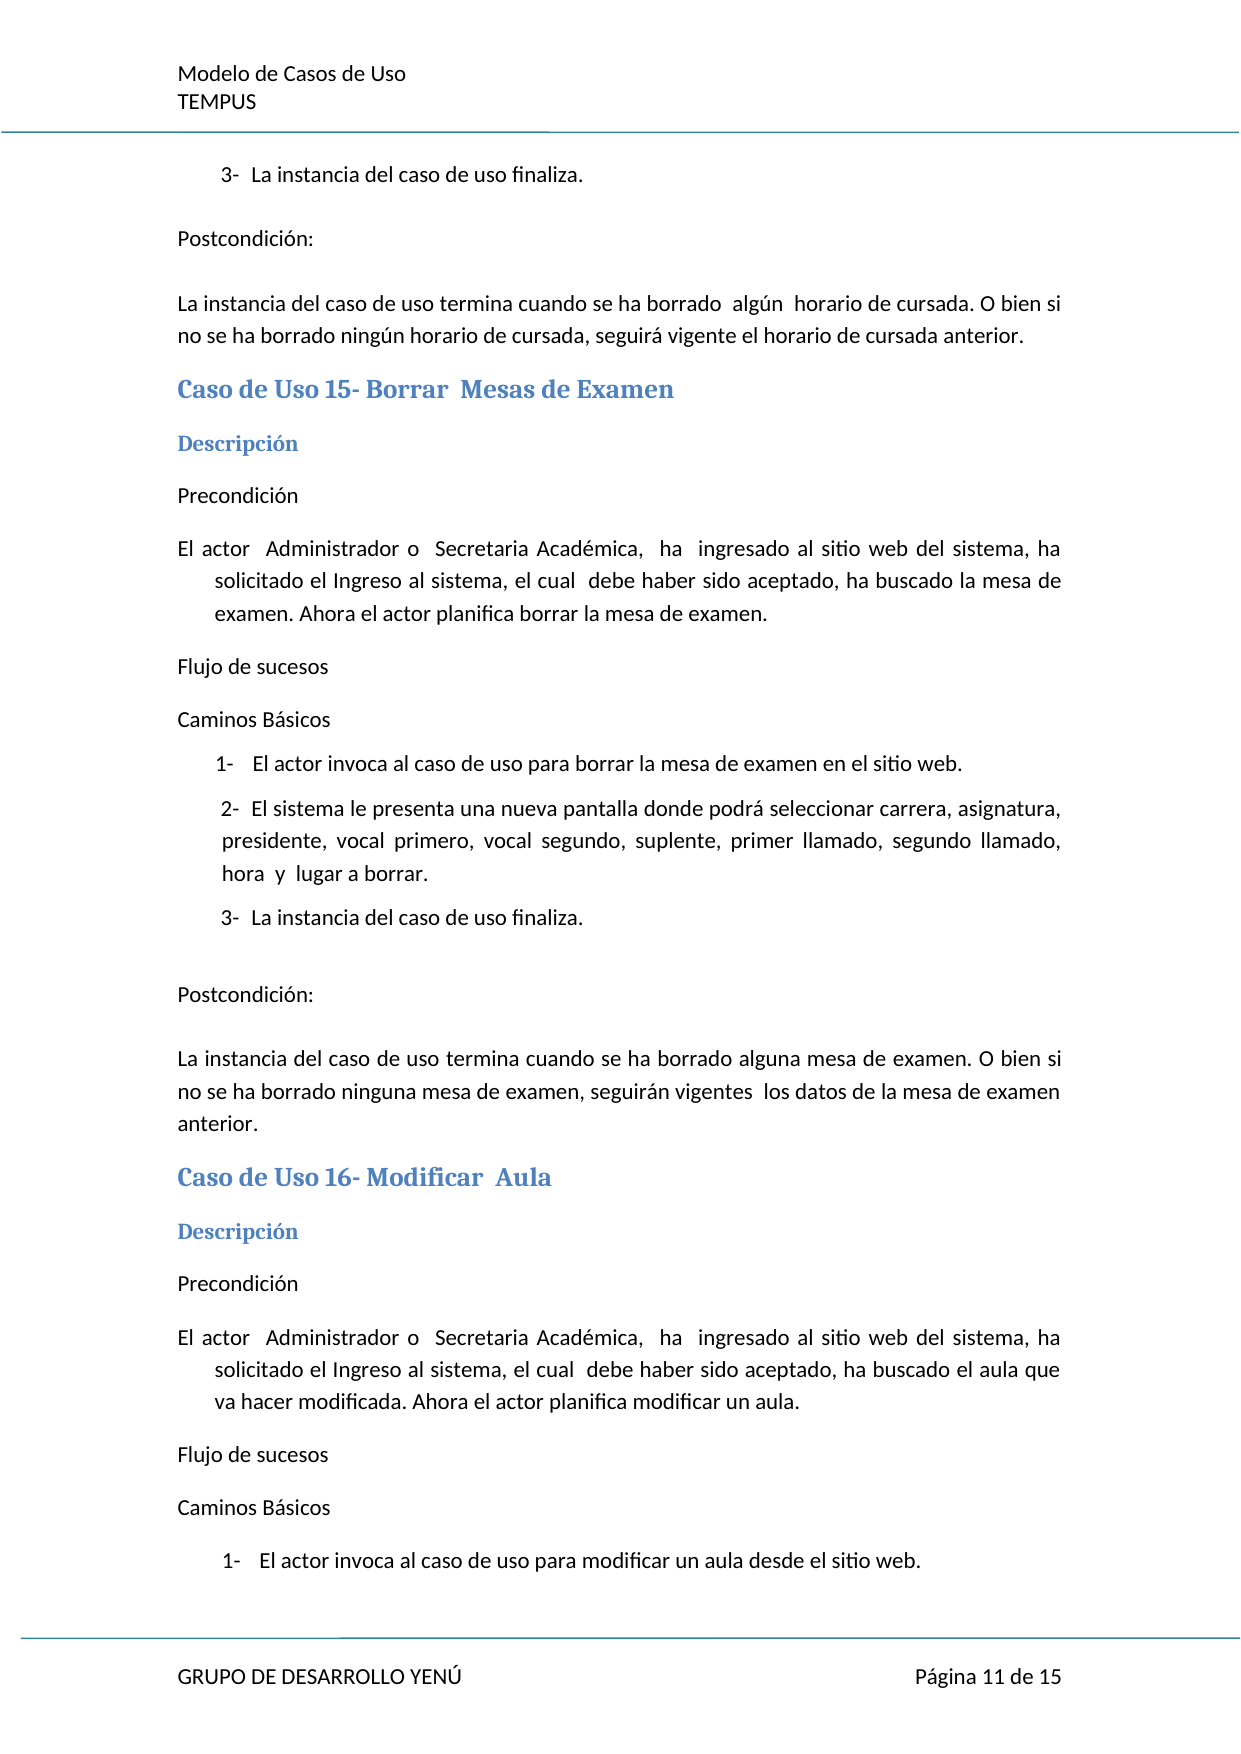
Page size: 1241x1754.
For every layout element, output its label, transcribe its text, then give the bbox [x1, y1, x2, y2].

list Postcondición: [177, 224, 1063, 252]
text Caminos Básicos [177, 705, 1063, 733]
text Caso de Uso 16- Modificar Aula [177, 1162, 1063, 1193]
text El actor Administrador o Secretaria Académica, ha ingresado al sitio web del sistema, ha solicitado el Ingreso al sistema, el cual debe haber sido aceptado, ha buscado la mesa de examen. Ahora el actor planifica borrar la mesa de examen. [177, 534, 1063, 627]
text Descripción [177, 1218, 1063, 1245]
list La instancia del caso de uso termina cuando se ha borrado alguna mesa de examen. O bien si no se ha borrado ninguna mesa de examen, seguirán vigentes los datos de la mesa de examen anterior. [177, 1044, 1063, 1137]
text El actor Administrador o Secretaria Académica, ha ingresado al sitio web del sistema, ha solicitado el Ingreso al sistema, el cual debe haber sido aceptado, ha buscado el aula que va hacer modificada. Ahora el actor planifica modificar un aula. [177, 1323, 1063, 1415]
list La instancia del caso de uso termina cuando se ha borrado algún horario de cursada. O bien si no se ha borrado ningún horario de cursada, seguirá vigente el horario de cursada anterior. [177, 289, 1063, 349]
text Caso de Uso 15- Borrar Mesas de Examen [177, 374, 1063, 405]
text Caminos Básicos [177, 1493, 1063, 1521]
list El sistema le presenta una nueva pantalla donde podrá seleccionar carrera, asignatura, presidente, vocal primero, vocal segundo, suplente, primer llamado, segundo llamado, hora y lugar a borrar. [220, 794, 1063, 887]
list El actor invoca al caso de uso para modificar un aula desde el sitio web. [222, 1546, 1063, 1574]
list Postcondición: [177, 980, 1063, 1008]
text Flujo de sucesos [177, 1440, 1063, 1468]
list El actor invoca al caso de uso para borrar la mesa de examen en el sitio web. [215, 749, 1063, 778]
text Precondición [177, 1269, 1063, 1298]
text Descripción [177, 430, 1063, 457]
list La instancia del caso de uso finaliza. [220, 903, 1063, 931]
list La instancia del caso de uso finaliza. [220, 160, 1063, 188]
text Precondición [177, 481, 1063, 509]
text Flujo de sucesos [177, 652, 1063, 680]
